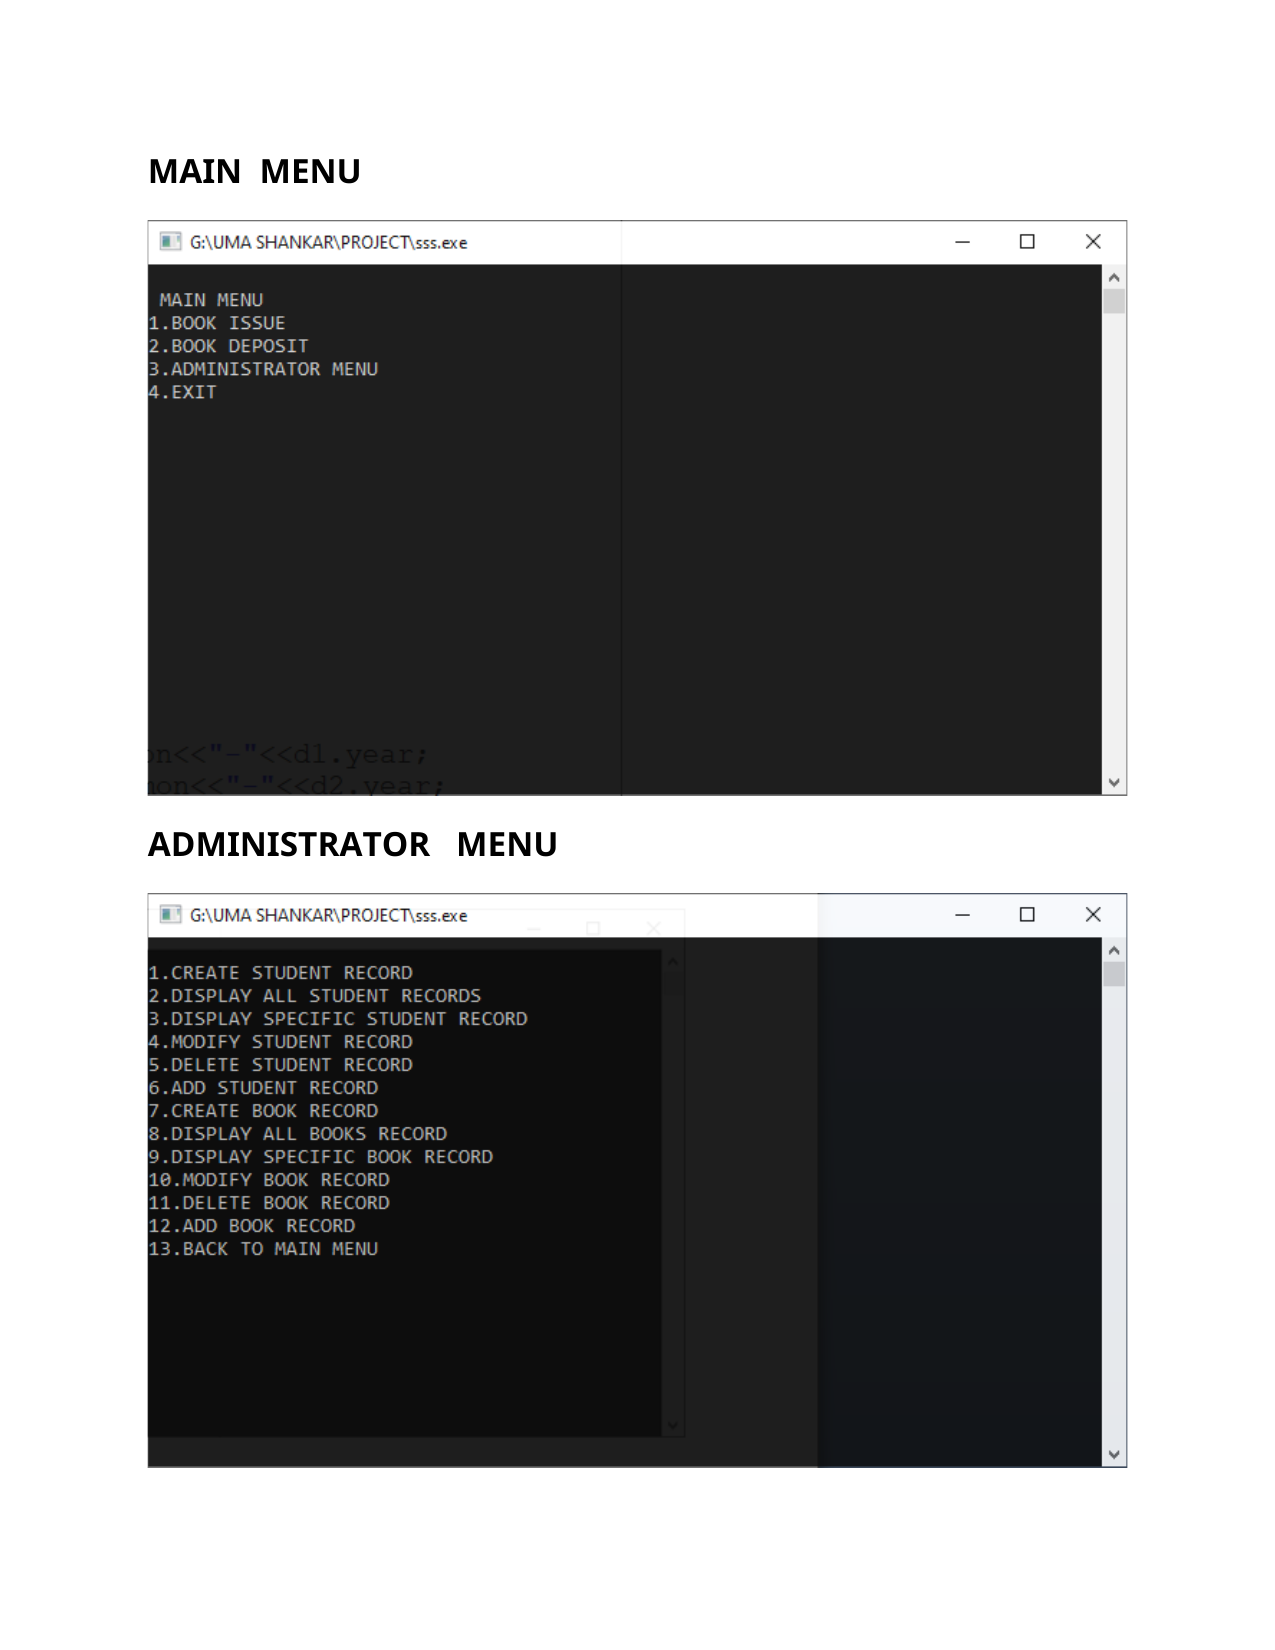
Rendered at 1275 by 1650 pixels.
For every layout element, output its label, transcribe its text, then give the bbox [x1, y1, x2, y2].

text MAIN MENU [148, 148, 1127, 193]
picture [147, 220, 1128, 796]
text ADMINISTRATOR MENU [148, 821, 1127, 866]
picture [147, 893, 1128, 1468]
